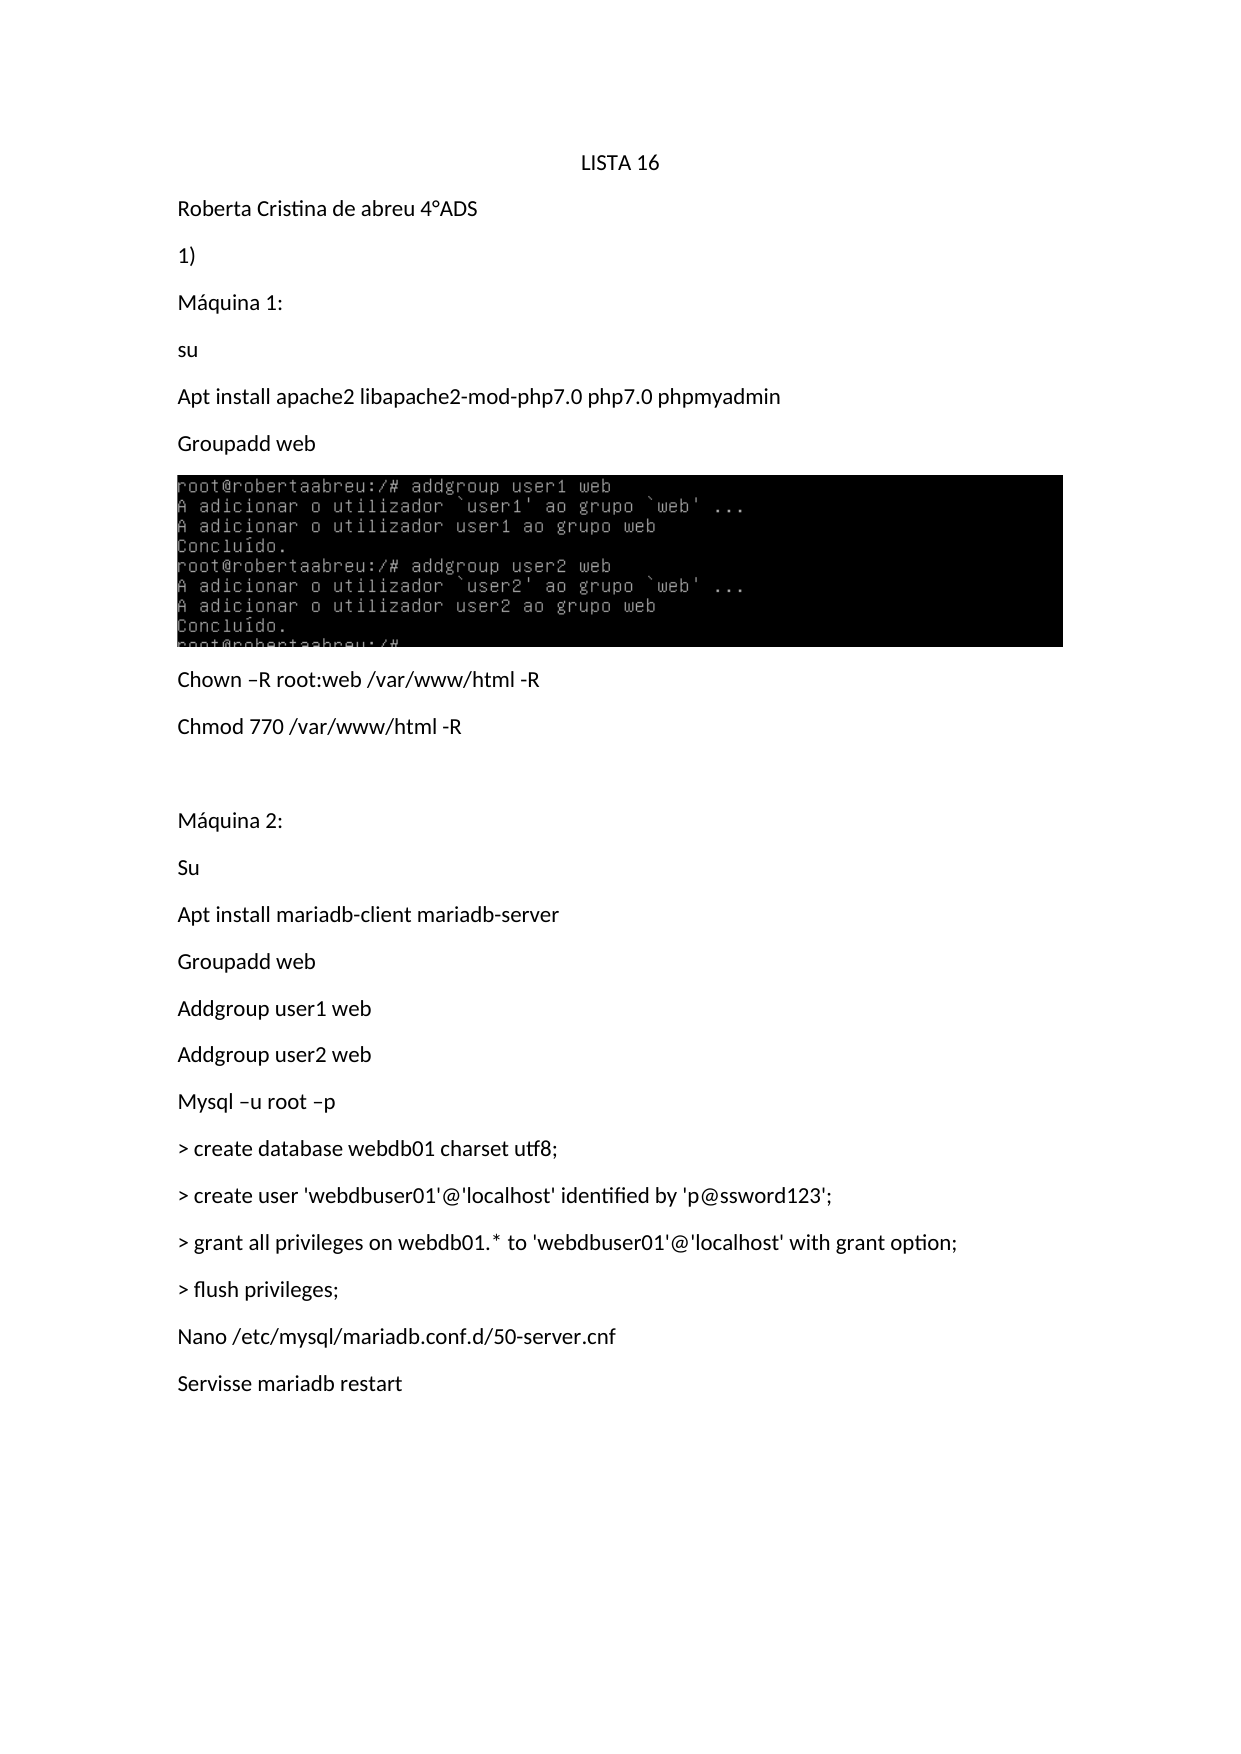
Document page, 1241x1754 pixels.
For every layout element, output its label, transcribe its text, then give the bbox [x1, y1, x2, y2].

text Chmod 770 /var/www/html -R [177, 712, 1063, 740]
text Máquina 2: [177, 806, 1063, 834]
text > grant all privileges on webdb01.* to 'webdbuser01'@'localhost' with grant option; [177, 1228, 1063, 1256]
text Roberta Cristina de abreu 4°ADS [177, 194, 1063, 222]
text Servisse mariadb restart [177, 1369, 1063, 1397]
text Groupadd web [177, 947, 1063, 975]
text Addgroup user1 web [177, 994, 1063, 1022]
text Groupadd web [177, 429, 1063, 457]
text su [177, 335, 1063, 363]
text Máquina 1: [177, 288, 1063, 316]
text Addgroup user2 web [177, 1041, 1063, 1068]
text Apt install mariadb-client mariadb-server [177, 900, 1063, 928]
text Apt install apache2 libapache2-mod-php7.0 php7.0 phpmyadmin [177, 382, 1063, 410]
picture [177, 475, 1063, 647]
text LISTA 16 [177, 148, 1063, 176]
text Nano /etc/mysql/mariadb.conf.d/50-server.cnf [177, 1322, 1063, 1350]
text Su [177, 853, 1063, 881]
text Mysql –u root –p [177, 1087, 1063, 1115]
text Chown –R root:web /var/www/html -R [177, 666, 1063, 693]
text > flush privileges; [177, 1275, 1063, 1303]
text 1) [177, 241, 1063, 269]
text > create user 'webdbuser01'@'localhost' identified by 'p@ssword123'; [177, 1181, 1063, 1209]
text > create database webdb01 charset utf8; [177, 1134, 1063, 1162]
